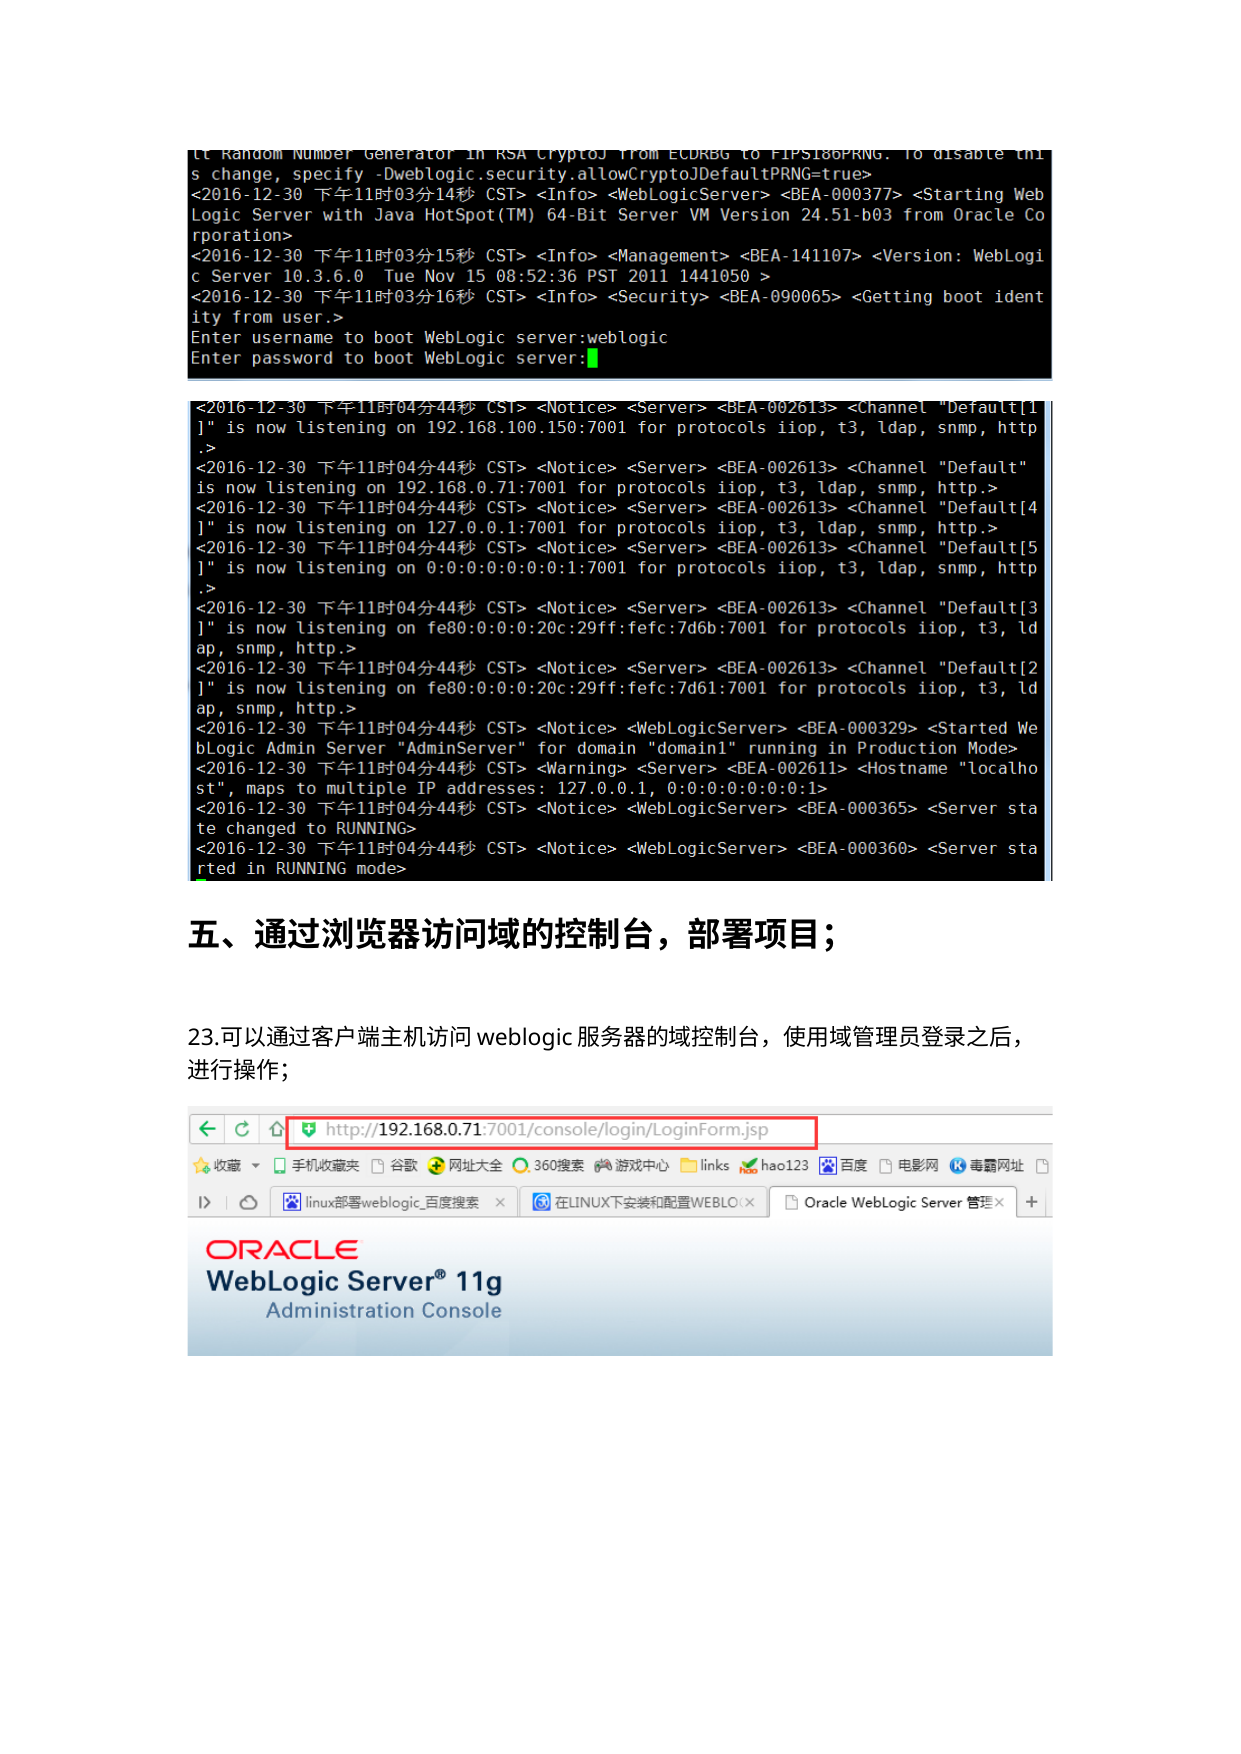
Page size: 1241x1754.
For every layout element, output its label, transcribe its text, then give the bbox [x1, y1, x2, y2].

picture [187, 401, 1053, 881]
subtitle 五、通过浏览器访问域的控制台，部署项目； [187, 908, 1053, 956]
picture [187, 1106, 1053, 1356]
text 23.可以通过客户端主机访问weblogic服务器的域控制台，使用域管理员登录之后，进行操作； [187, 1018, 1053, 1085]
picture [187, 150, 1053, 381]
